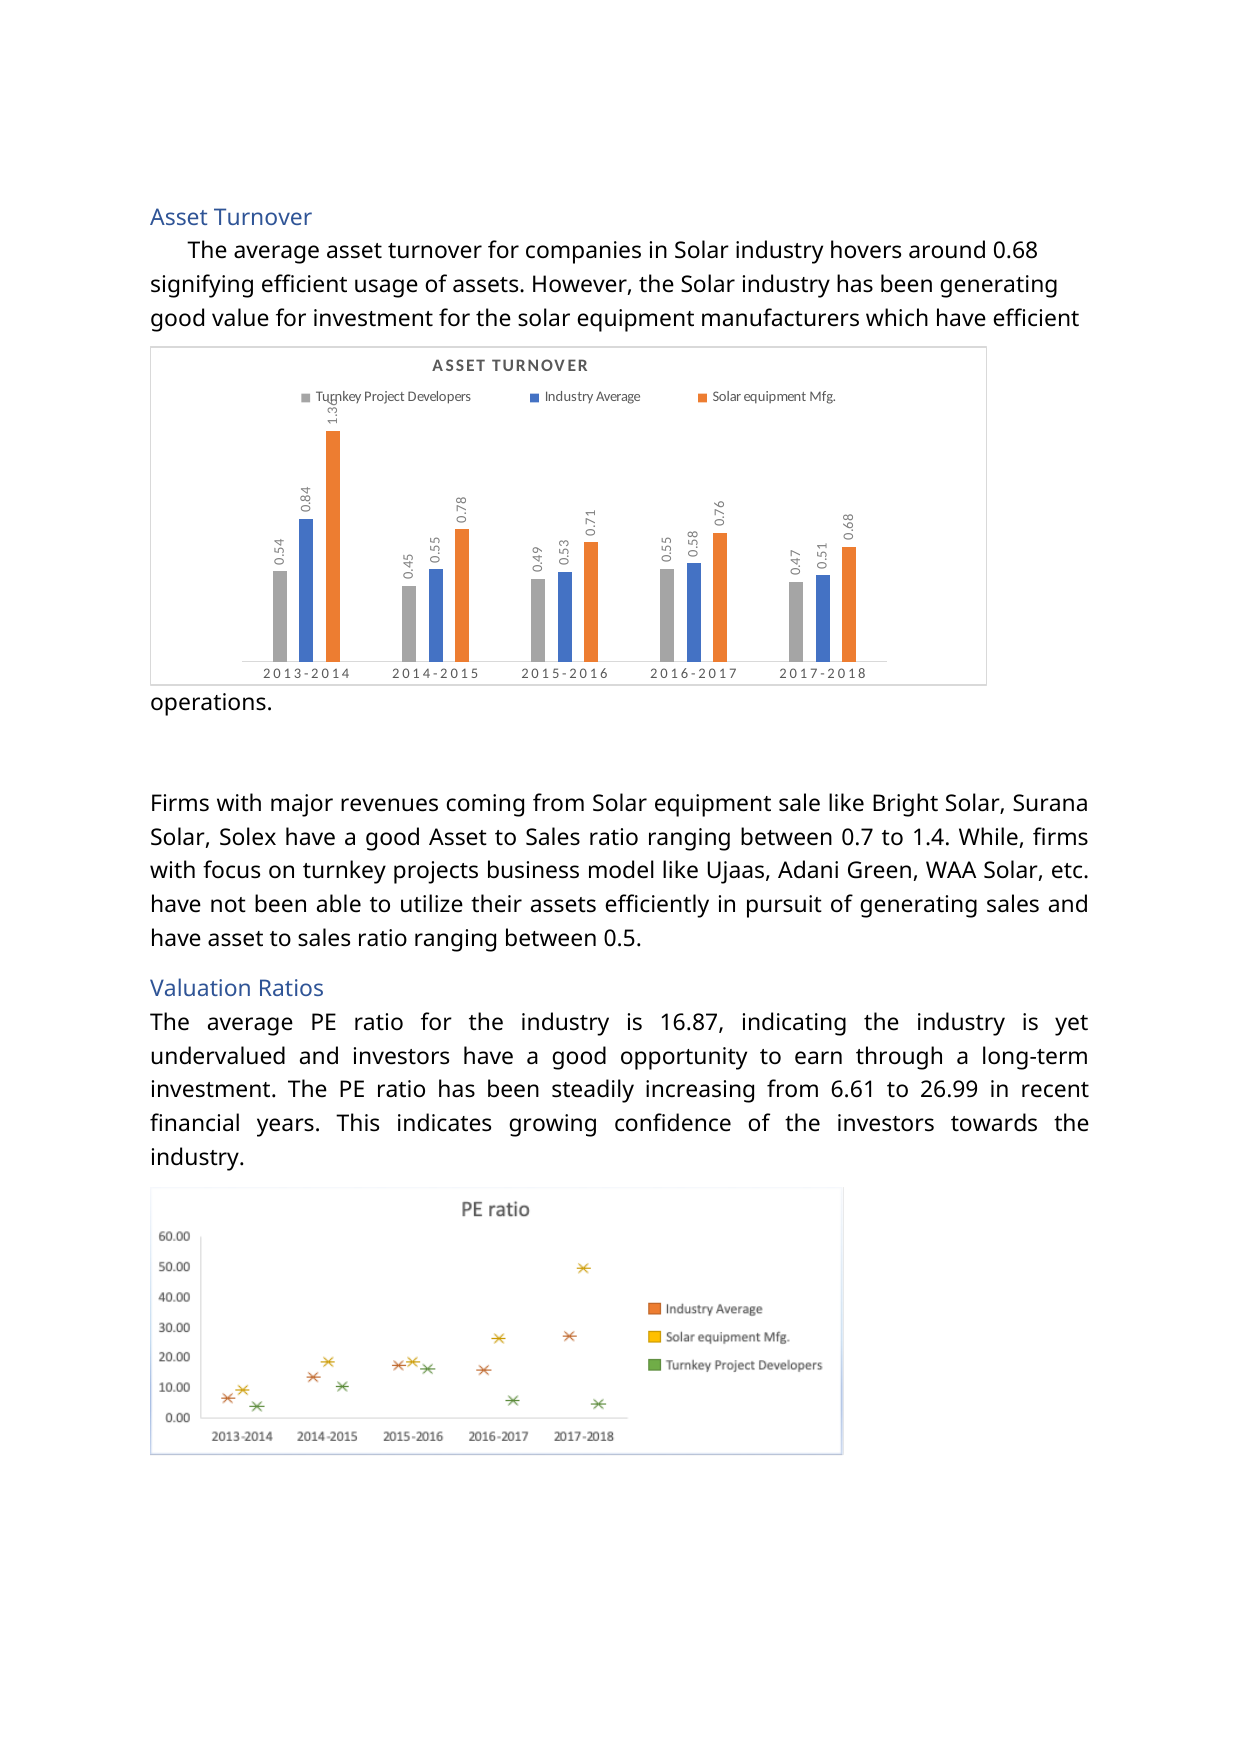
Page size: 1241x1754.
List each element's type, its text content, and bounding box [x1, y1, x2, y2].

subtitle Valuation Ratios [150, 972, 1090, 1003]
text Firms with major revenues coming from Solar equipment sale like Bright Solar, Surana Solar, Solex have a good Asset to Sales ratio ranging between 0.7 to 1.4. While, firms with focus on turnkey projects business model like Ujaas, Adani Green, WAA Solar, etc. have not been able to utilize their assets efficiently in pursuit of generating sales and have asset to sales ratio ranging between 0.5. [150, 787, 1090, 953]
text The average PE ratio for the industry is 16.87, indicating the industry is yet undervalued and investors have a good opportunity to earn through a long-term investment. The PE ratio has been steadily increasing from 6.61 to 26.99 in recent financial years. This indicates growing confidence of the investors towards the industry. [150, 1006, 1090, 1172]
subtitle Asset Turnover [150, 200, 1090, 232]
text The average asset turnover for companies in Solar industry hovers around 0.68 signifying efficient usage of assets. However, the Solar industry has been generating good value for investment for the solar equipment manufacturers which have efficient operations. [150, 234, 1090, 717]
picture [150, 1187, 1074, 1544]
